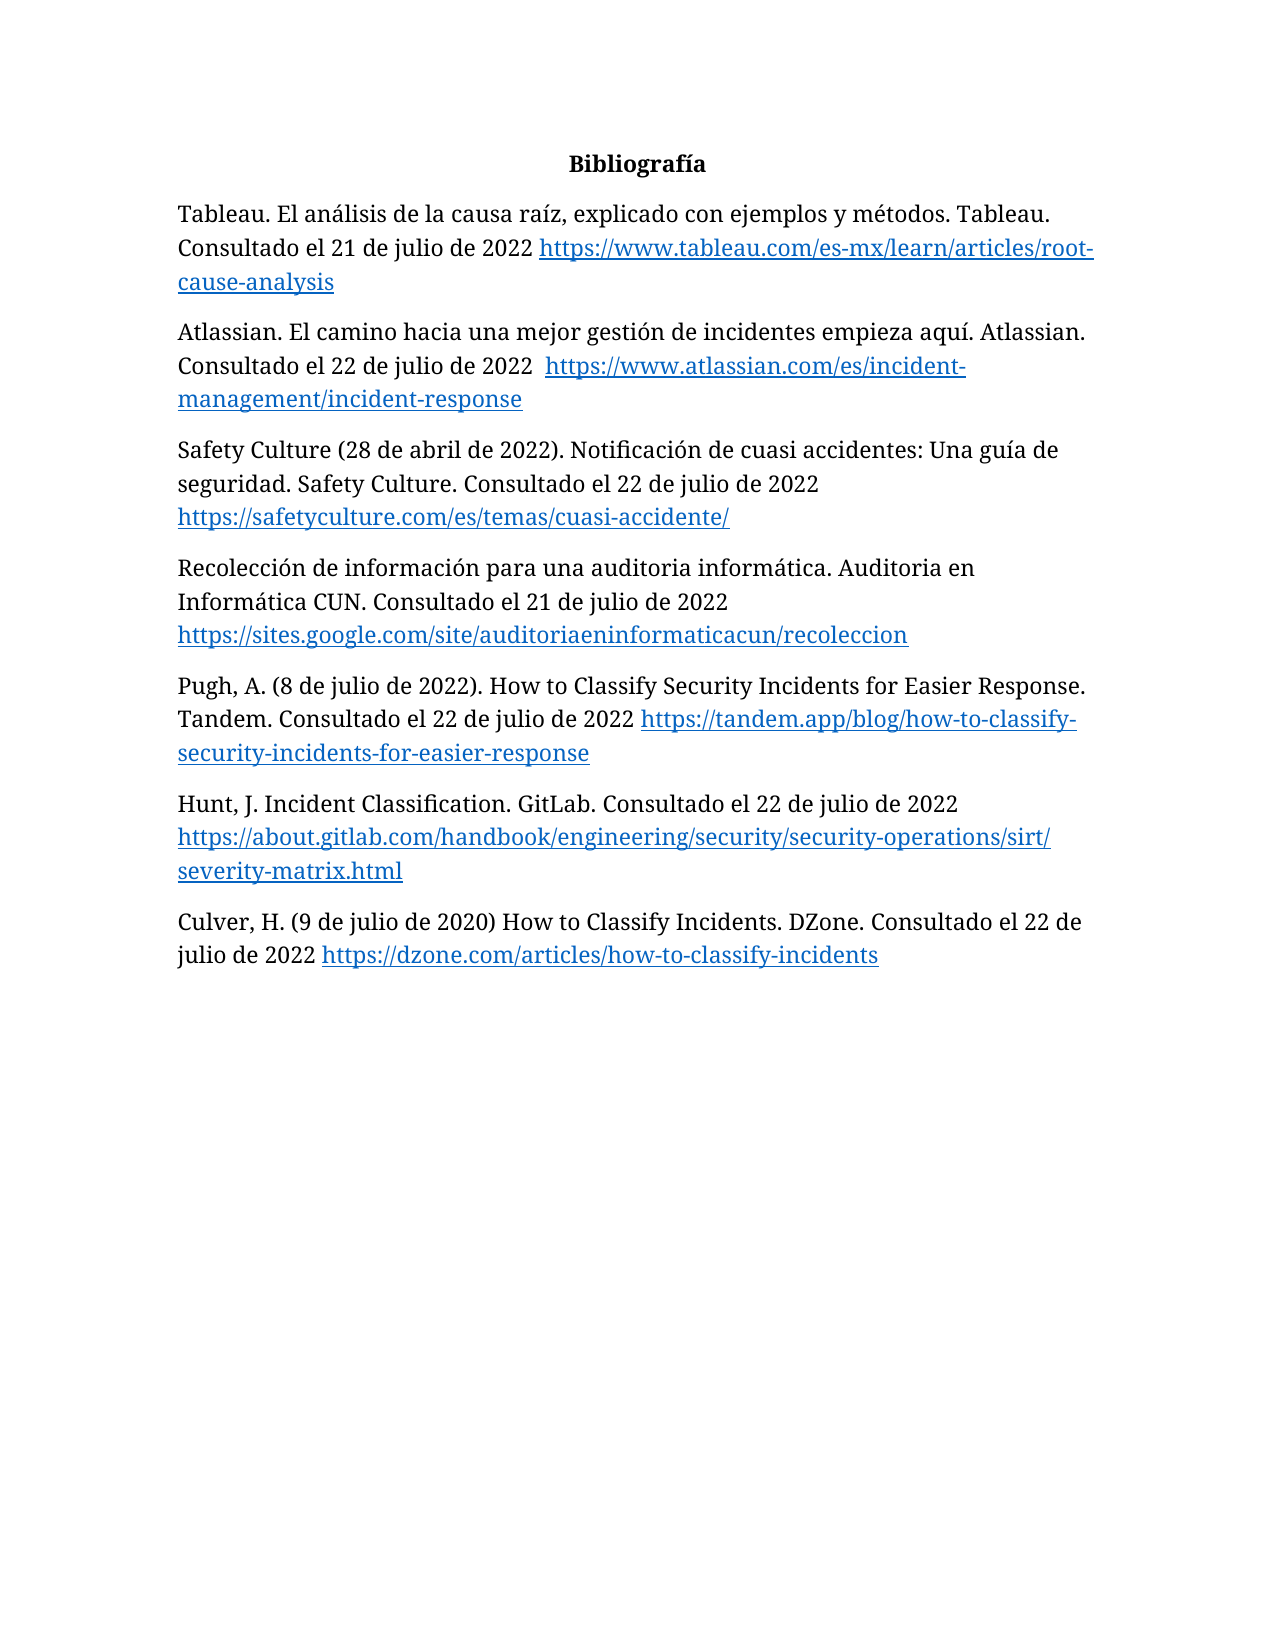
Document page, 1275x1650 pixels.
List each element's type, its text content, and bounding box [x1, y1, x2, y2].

text Culver, H. (9 de julio de 2020) How to Classify Incidents. DZone. Consultado el 22 de julio de 2022 https://dzone.com/articles/how-to-classify-incidents [177, 906, 1098, 971]
text Atlassian. El camino hacia una mejor gestión de incidentes empieza aquí. Atlassian. Consultado el 22 de julio de 2022 https://www.atlassian.com/es/incident-management/incident-response [177, 316, 1098, 415]
text Tableau. El análisis de la causa raíz, explicado con ejemplos y métodos. Tableau. Consultado el 21 de julio de 2022 https://www.tableau.com/es-mx/learn/articles/root-cause-analysis [177, 198, 1098, 297]
text Recolección de información para una auditoria informática. Auditoria en Informática CUN. Consultado el 21 de julio de 2022 https://sites.google.com/site/auditoriaeninformaticacun/recoleccion [177, 552, 1098, 651]
text Safety Culture (28 de abril de 2022). Notificación de cuasi accidentes: Una guía de seguridad. Safety Culture. Consultado el 22 de julio de 2022 https://safetyculture.com/es/temas/cuasi-accidente/ [177, 434, 1098, 533]
text Pugh, A. (8 de julio de 2022). How to Classify Security Incidents for Easier Response. Tandem. Consultado el 22 de julio de 2022 https://tandem.app/blog/how-to-classify-security-incidents-for-easier-response [177, 670, 1098, 768]
text Bibliografía [177, 148, 1098, 179]
text Hunt, J. Incident Classification. GitLab. Consultado el 22 de julio de 2022 https://about.gitlab.com/handbook/engineering/security/security-operations/sirt/severity-matrix.html [177, 788, 1098, 886]
